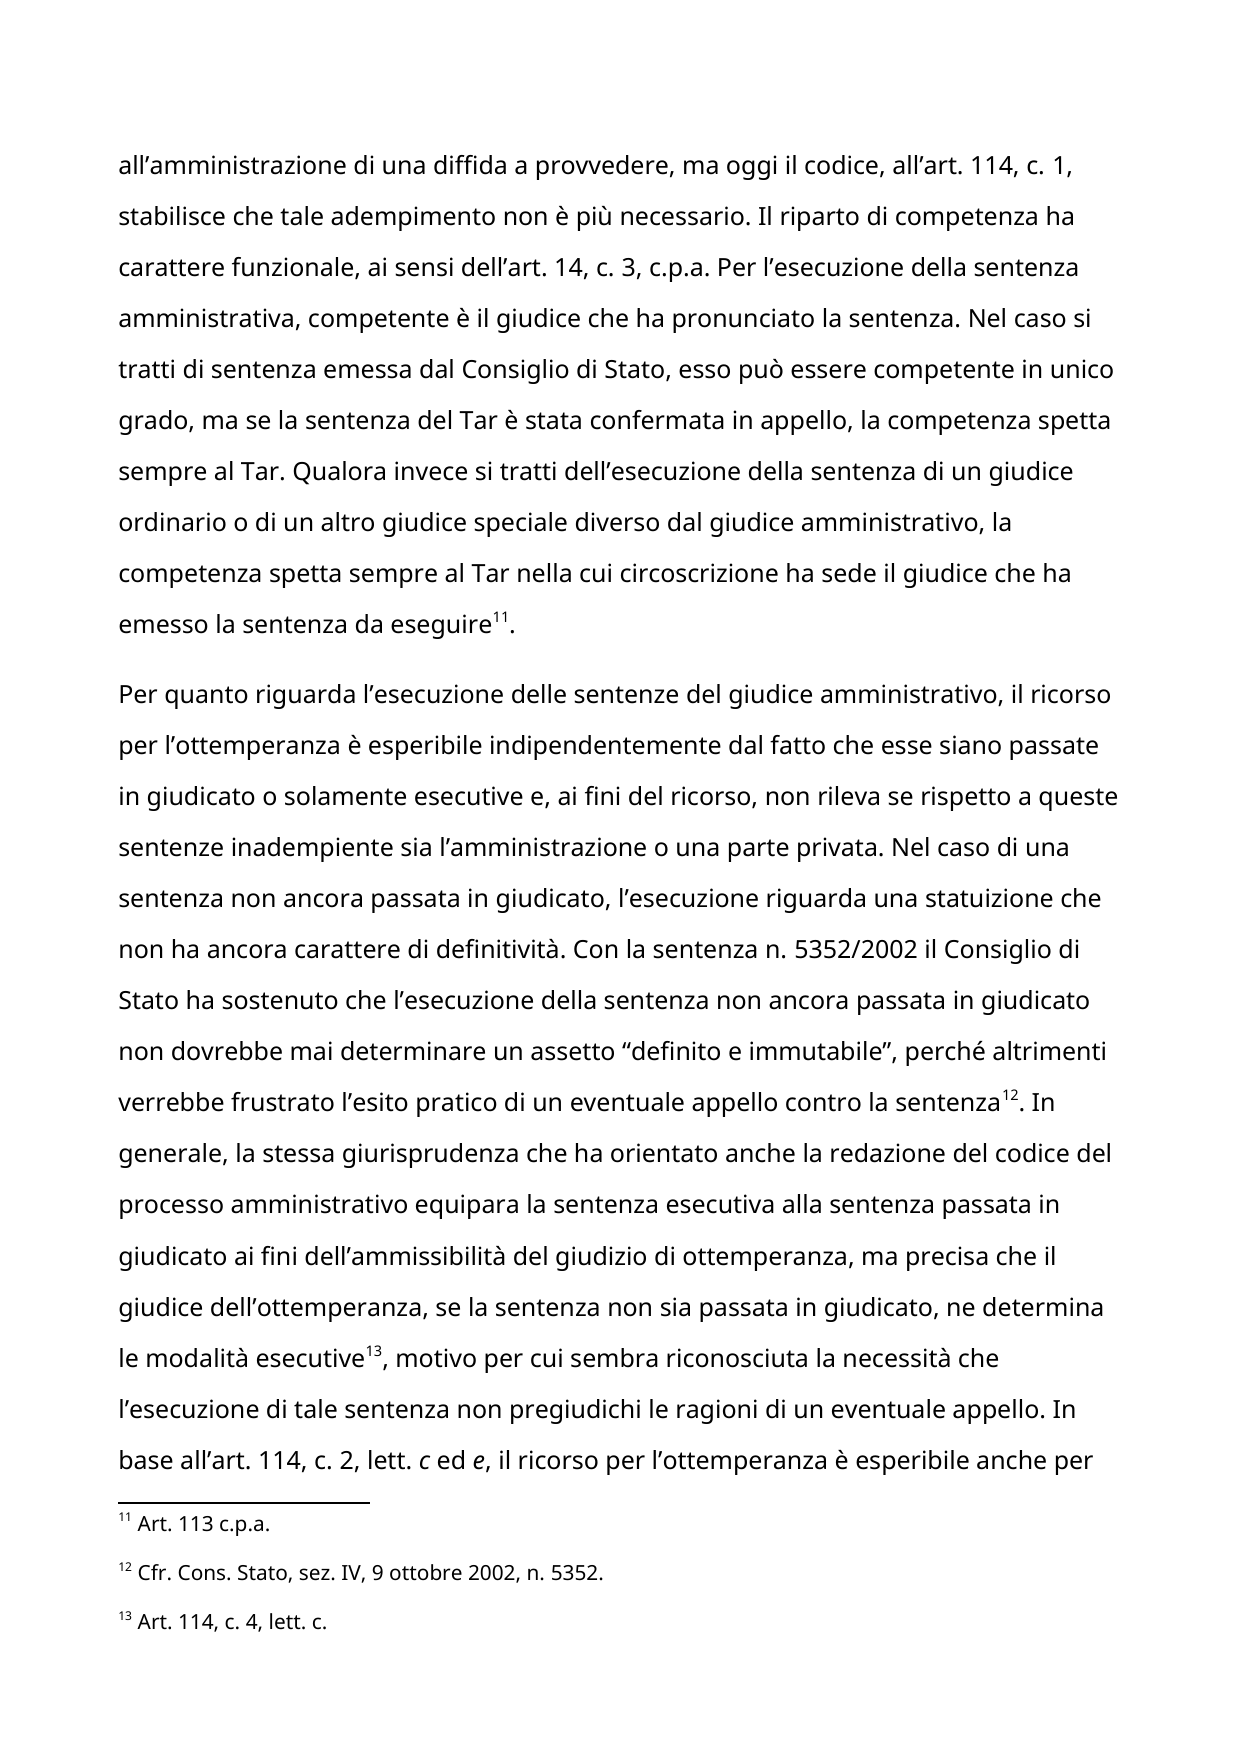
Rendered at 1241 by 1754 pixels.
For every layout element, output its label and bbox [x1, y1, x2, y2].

text [118, 677, 1122, 1476]
text [118, 148, 1122, 641]
